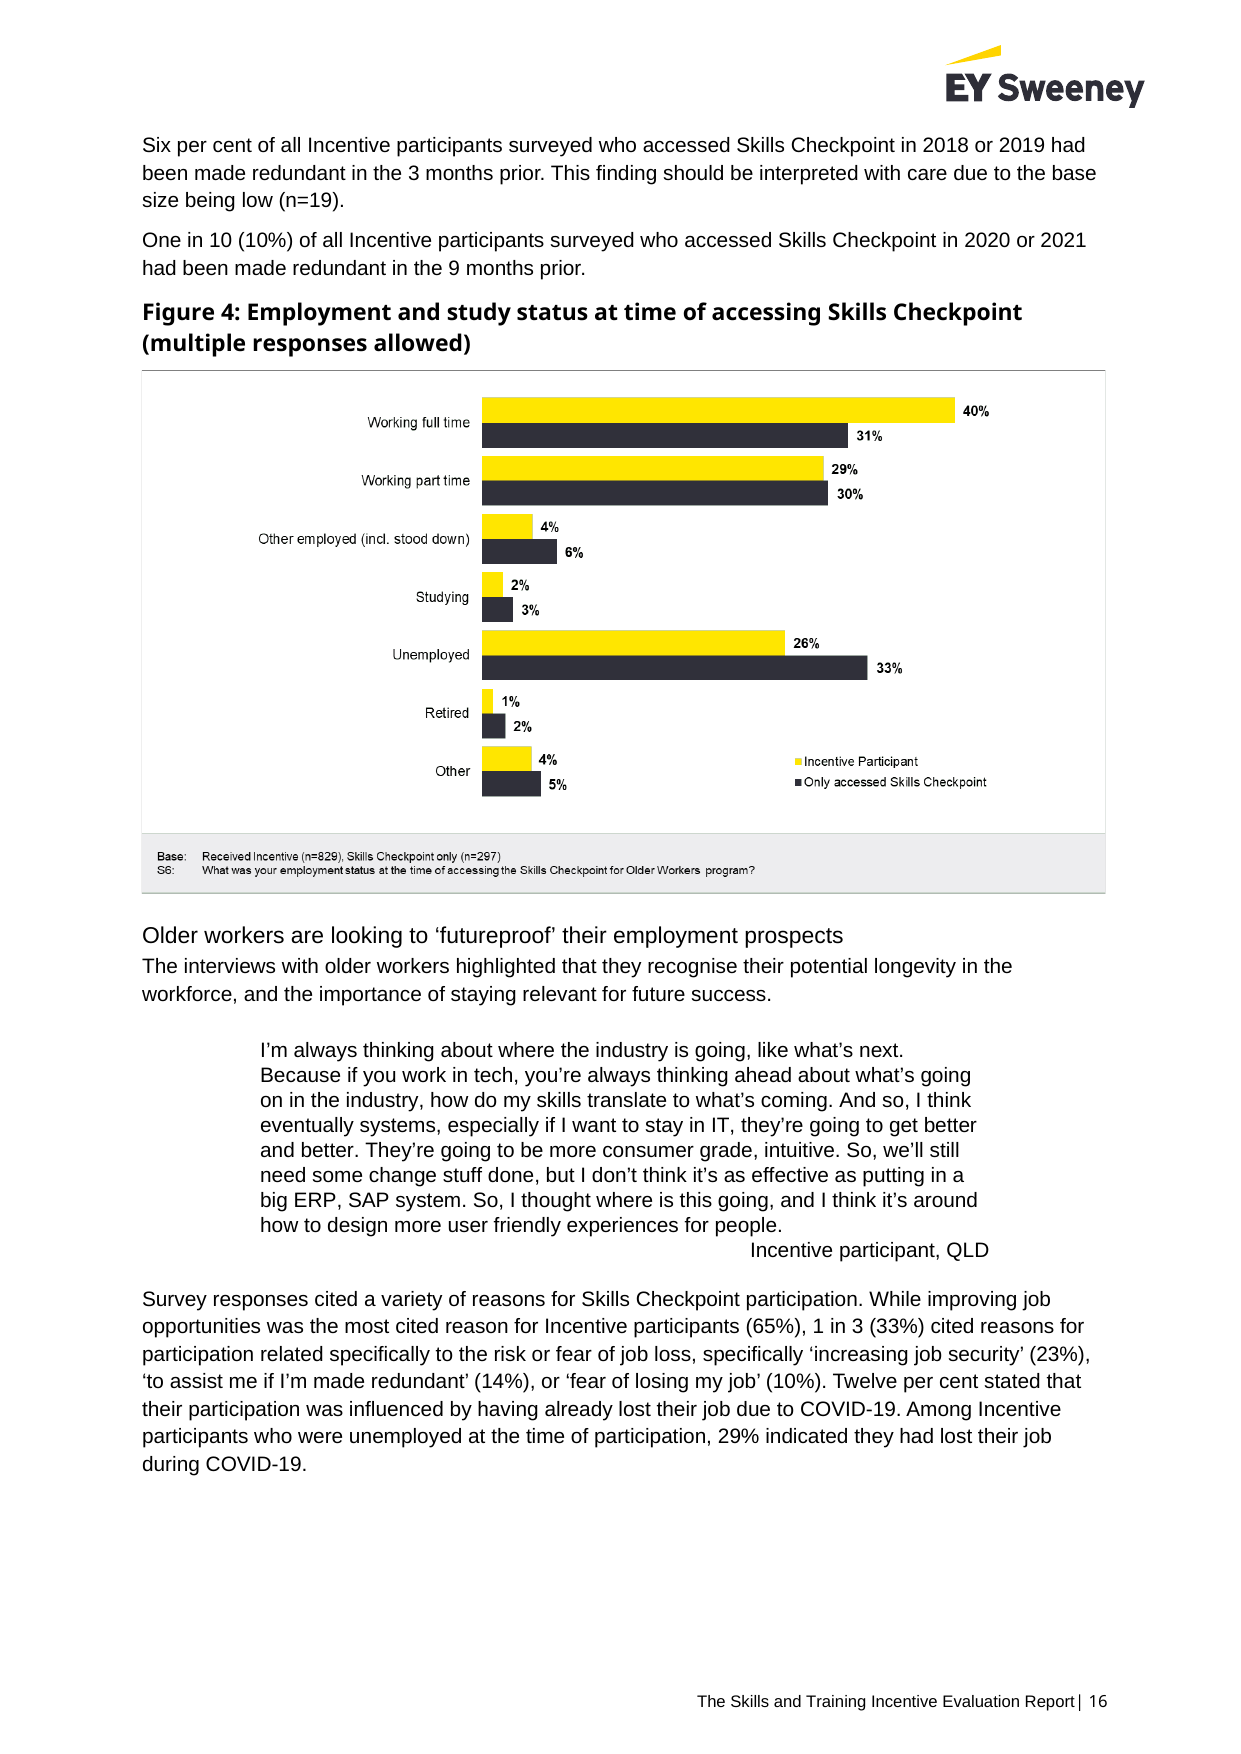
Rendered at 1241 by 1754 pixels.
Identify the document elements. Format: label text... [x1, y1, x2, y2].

text The interviews with older workers highlighted that they recognise their potential longevity in the workforce, and the importance of staying relevant for future success. [142, 954, 1107, 1006]
text Survey responses cited a variety of reasons for Skills Checkpoint participation. While improving job opportunities was the most cited reason for Incentive participants (65%), 1 in 3 (33%) cited reasons for participation related specifically to the risk or fear of job loss, specifically ‘increasing job security’ (23%), ‘to assist me if I’m made redundant’ (14%), or ‘fear of losing my job’ (10%). Twelve per cent stated that their participation was influenced by having already lost their job due to COVID-19. Among Incentive participants who were unemployed at the time of participation, 29% indicated they had lost their job during COVID-19. [142, 1286, 1107, 1475]
subtitle Older workers are looking to ‘futureproof’ their employment prospects [142, 922, 1107, 948]
text I’m always thinking about where the industry is going, like what’s next. Because if you work in tech, you’re always thinking ahead about what’s going on in the industry, how do my skills translate to what’s coming. And so, I think eventually systems, especially if I want to stay in IT, they’re going to get better and better. They’re going to be more consumer grade, intuitive. So, we’ll still need some change stuff done, but I don’t think it’s as effective as putting in a big ERP, SAP system. So, I thought where is this going, and I think it’s around how to design more user friendly experiences for people. [260, 1036, 989, 1236]
text Figure 4: Employment and study status at time of accessing Skills Checkpoint (multiple responses allowed) [142, 295, 1107, 358]
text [142, 133, 1107, 212]
text Incentive participant, QLD [260, 1236, 989, 1261]
picture [141, 370, 1106, 894]
text One in 10 (10%) of all Incentive participants surveyed who accessed Skills Checkpoint in 2020 or 2021 had been made redundant in the 9 months prior. [142, 228, 1107, 279]
